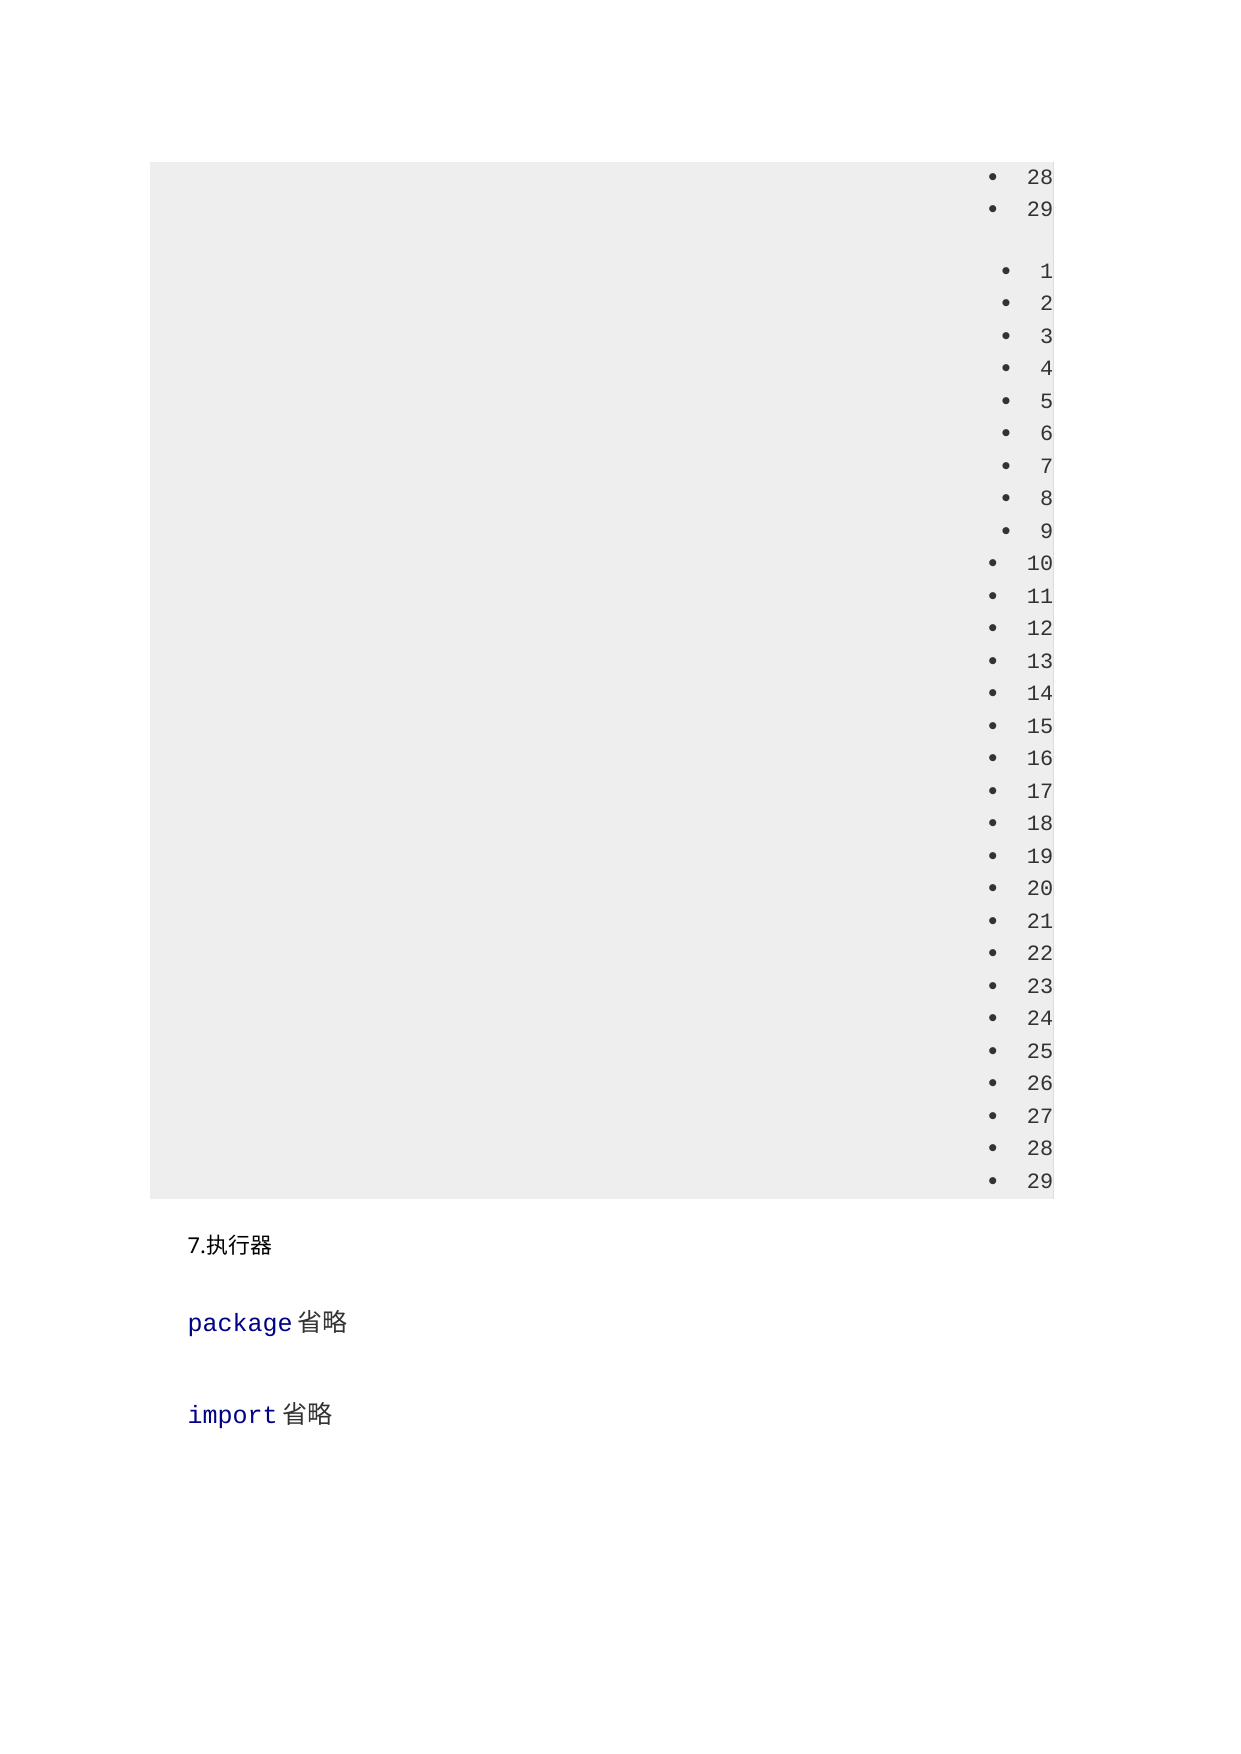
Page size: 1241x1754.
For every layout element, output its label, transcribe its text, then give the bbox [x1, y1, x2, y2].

list 17 [150, 776, 1053, 809]
list 22 [150, 939, 1053, 971]
list 28 [150, 162, 1053, 194]
list 25 [150, 1036, 1053, 1069]
list 4 [150, 354, 1053, 386]
list 20 [150, 874, 1053, 906]
list 14 [150, 679, 1053, 711]
list 21 [150, 906, 1053, 939]
list 19 [150, 841, 1053, 874]
list 5 [150, 386, 1053, 419]
text import省略 [187, 1380, 1053, 1445]
list 7 [150, 451, 1053, 484]
list 9 [150, 516, 1053, 549]
list 11 [150, 581, 1053, 614]
text 7.执行器 [187, 1228, 1053, 1260]
list 8 [150, 484, 1053, 516]
list 3 [150, 321, 1053, 354]
list 1 [150, 256, 1053, 289]
list 18 [150, 809, 1053, 841]
list 6 [150, 419, 1053, 451]
list 27 [150, 1101, 1053, 1134]
list 15 [150, 711, 1053, 744]
list 29 [150, 1166, 1053, 1199]
list 10 [150, 549, 1053, 581]
list 12 [150, 614, 1053, 646]
list 13 [150, 646, 1053, 679]
list 2 [150, 289, 1053, 321]
list 23 [150, 971, 1053, 1004]
list 26 [150, 1069, 1053, 1101]
list 29 [150, 194, 1053, 227]
text package省略 [187, 1288, 1053, 1353]
list 28 [150, 1134, 1053, 1166]
list 16 [150, 744, 1053, 776]
list 24 [150, 1004, 1053, 1036]
